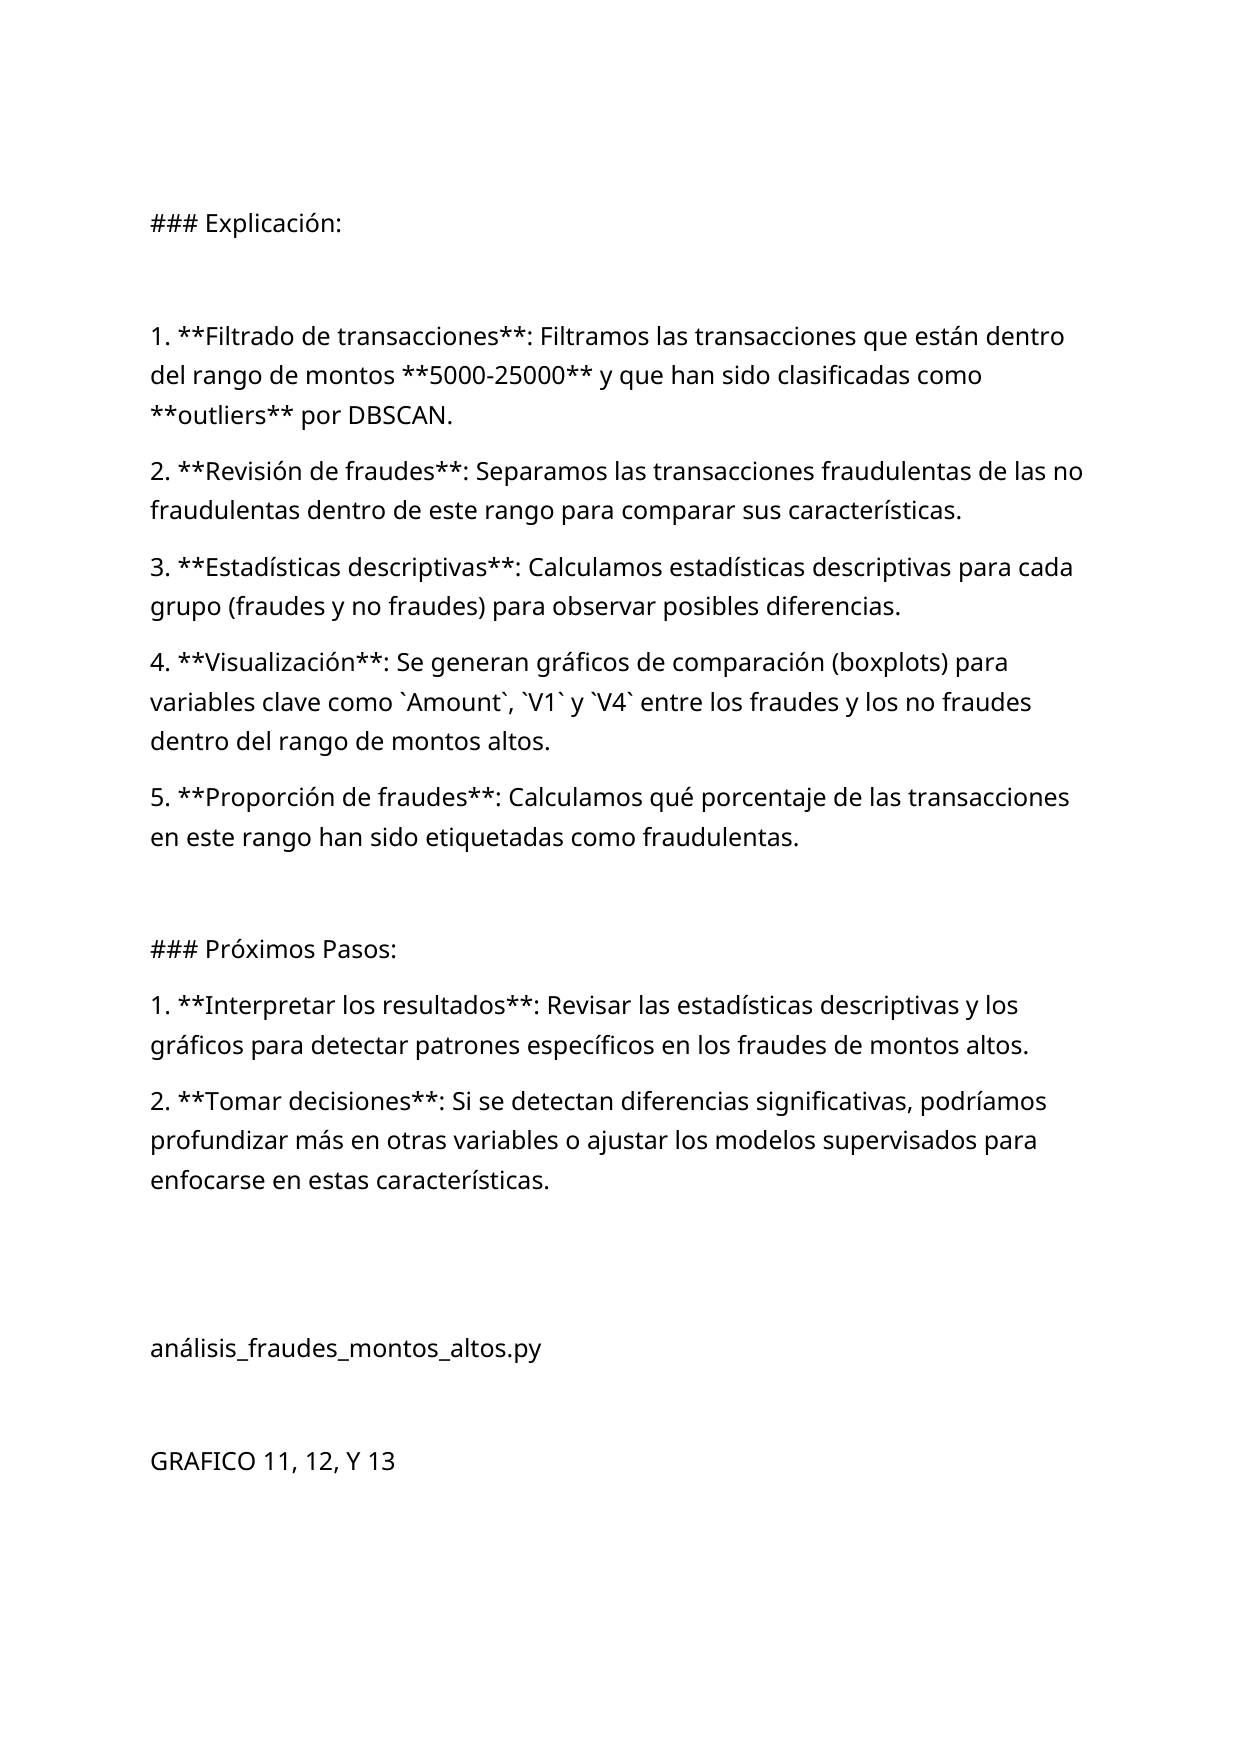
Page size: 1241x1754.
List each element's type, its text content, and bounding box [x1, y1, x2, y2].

text 2. **Tomar decisiones**: Si se detectan diferencias significativas, podríamos profundizar más en otras variables o ajustar los modelos supervisados para enfocarse en estas características. [150, 1083, 1090, 1196]
text 5. **Proporción de fraudes**: Calculamos qué porcentaje de las transacciones en este rango han sido etiquetadas como fraudulentas. [150, 780, 1090, 853]
text ### Próximos Pasos: [150, 932, 1090, 966]
text 3. **Estadísticas descriptivas**: Calculamos estadísticas descriptivas para cada grupo (fraudes y no fraudes) para observar posibles diferencias. [150, 549, 1090, 623]
text ### Explicación: [150, 206, 1090, 240]
text GRAFICO 11, 12, Y 13 [150, 1443, 1090, 1477]
text 1. **Interpretar los resultados**: Revisar las estadísticas descriptivas y los gráficos para detectar patrones específicos en los fraudes de montos altos. [150, 988, 1090, 1061]
text 1. **Filtrado de transacciones**: Filtramos las transacciones que están dentro del rango de montos **5000-25000** y que han sido clasificadas como **outliers** por DBSCAN. [150, 318, 1090, 431]
text 4. **Visualización**: Se generan gráficos de comparación (boxplots) para variables clave como `Amount`, `V1` y `V4` entre los fraudes y los no fraudes dentro del rango de montos altos. [150, 645, 1090, 758]
text 2. **Revisión de fraudes**: Separamos las transacciones fraudulentas de las no fraudulentas dentro de este rango para comparar sus características. [150, 453, 1090, 527]
text análisis_fraudes_montos_altos.py [150, 1331, 1090, 1365]
